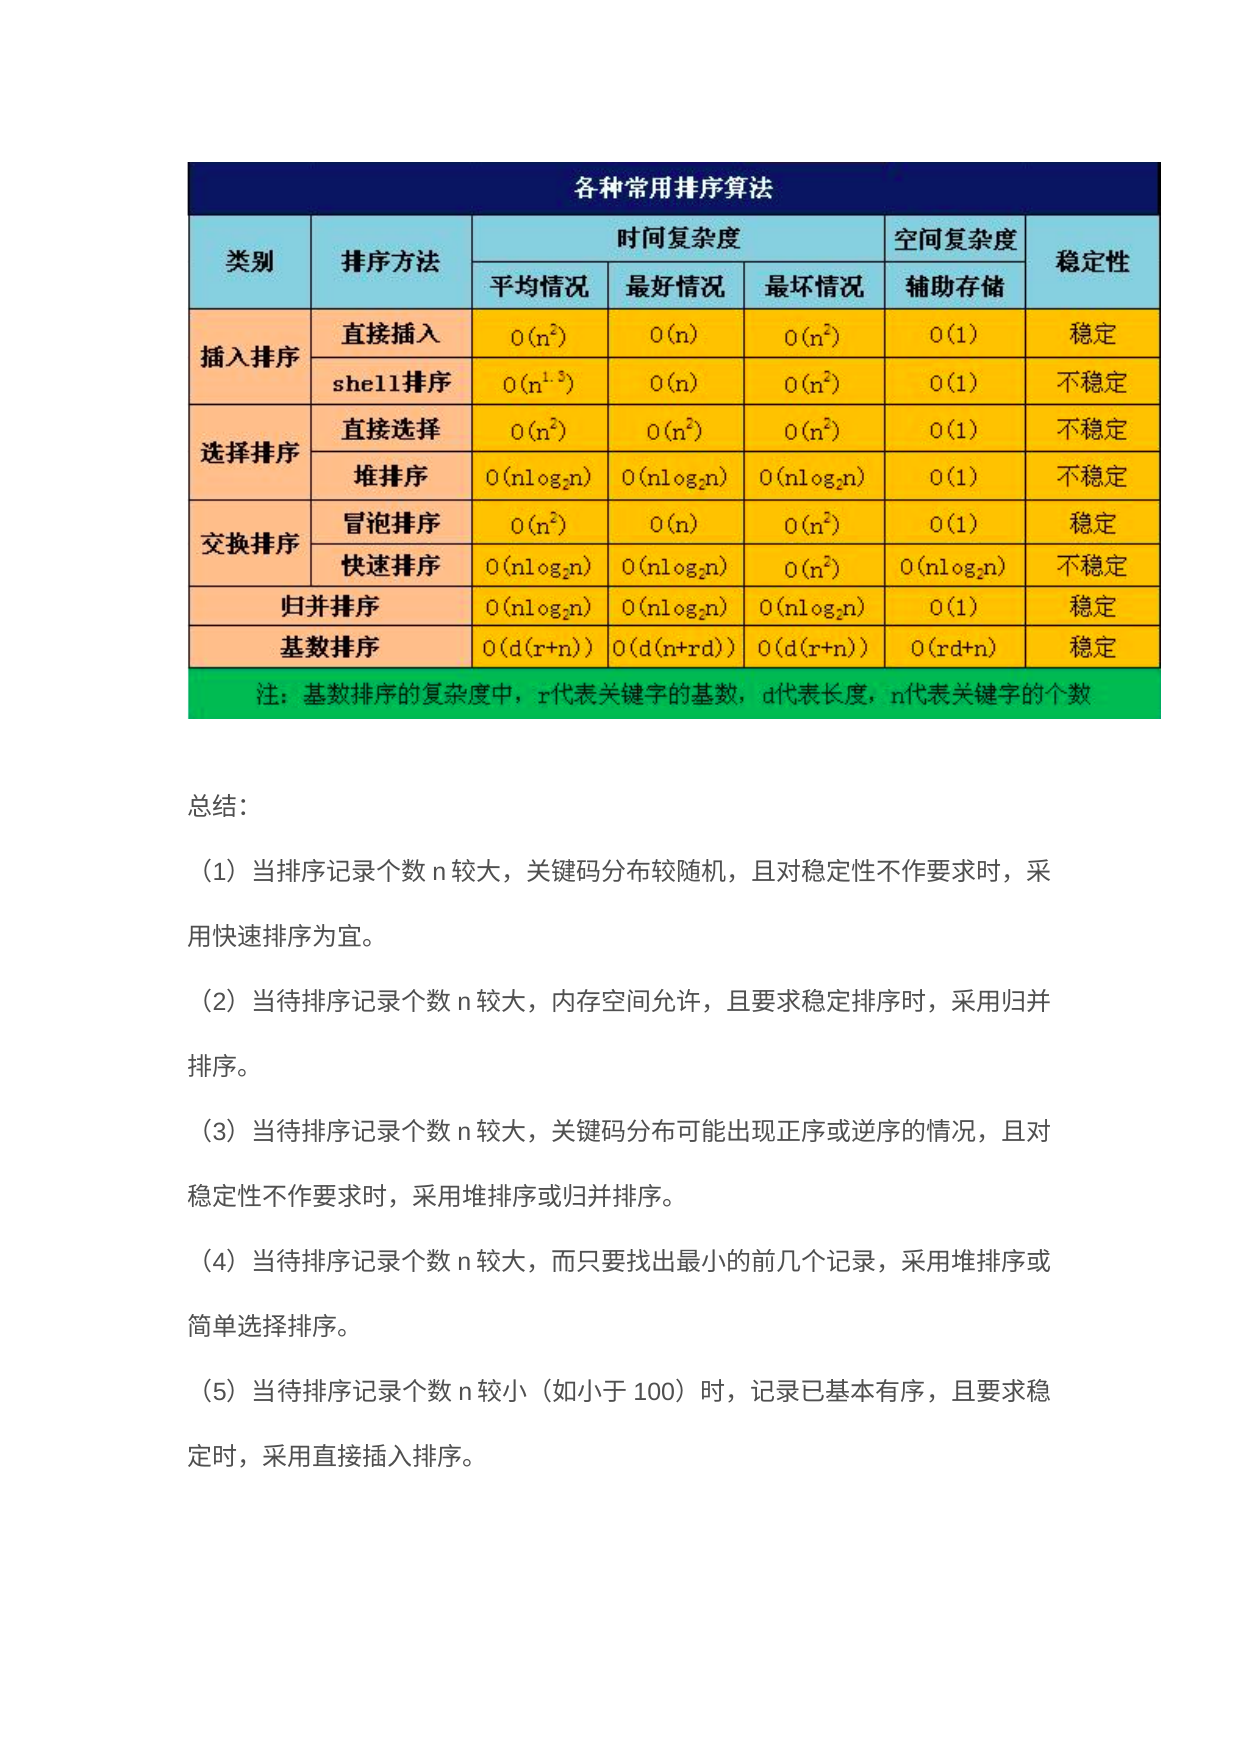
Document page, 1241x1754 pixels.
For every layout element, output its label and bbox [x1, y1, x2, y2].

text [187, 772, 1053, 1487]
picture [187, 162, 1161, 719]
